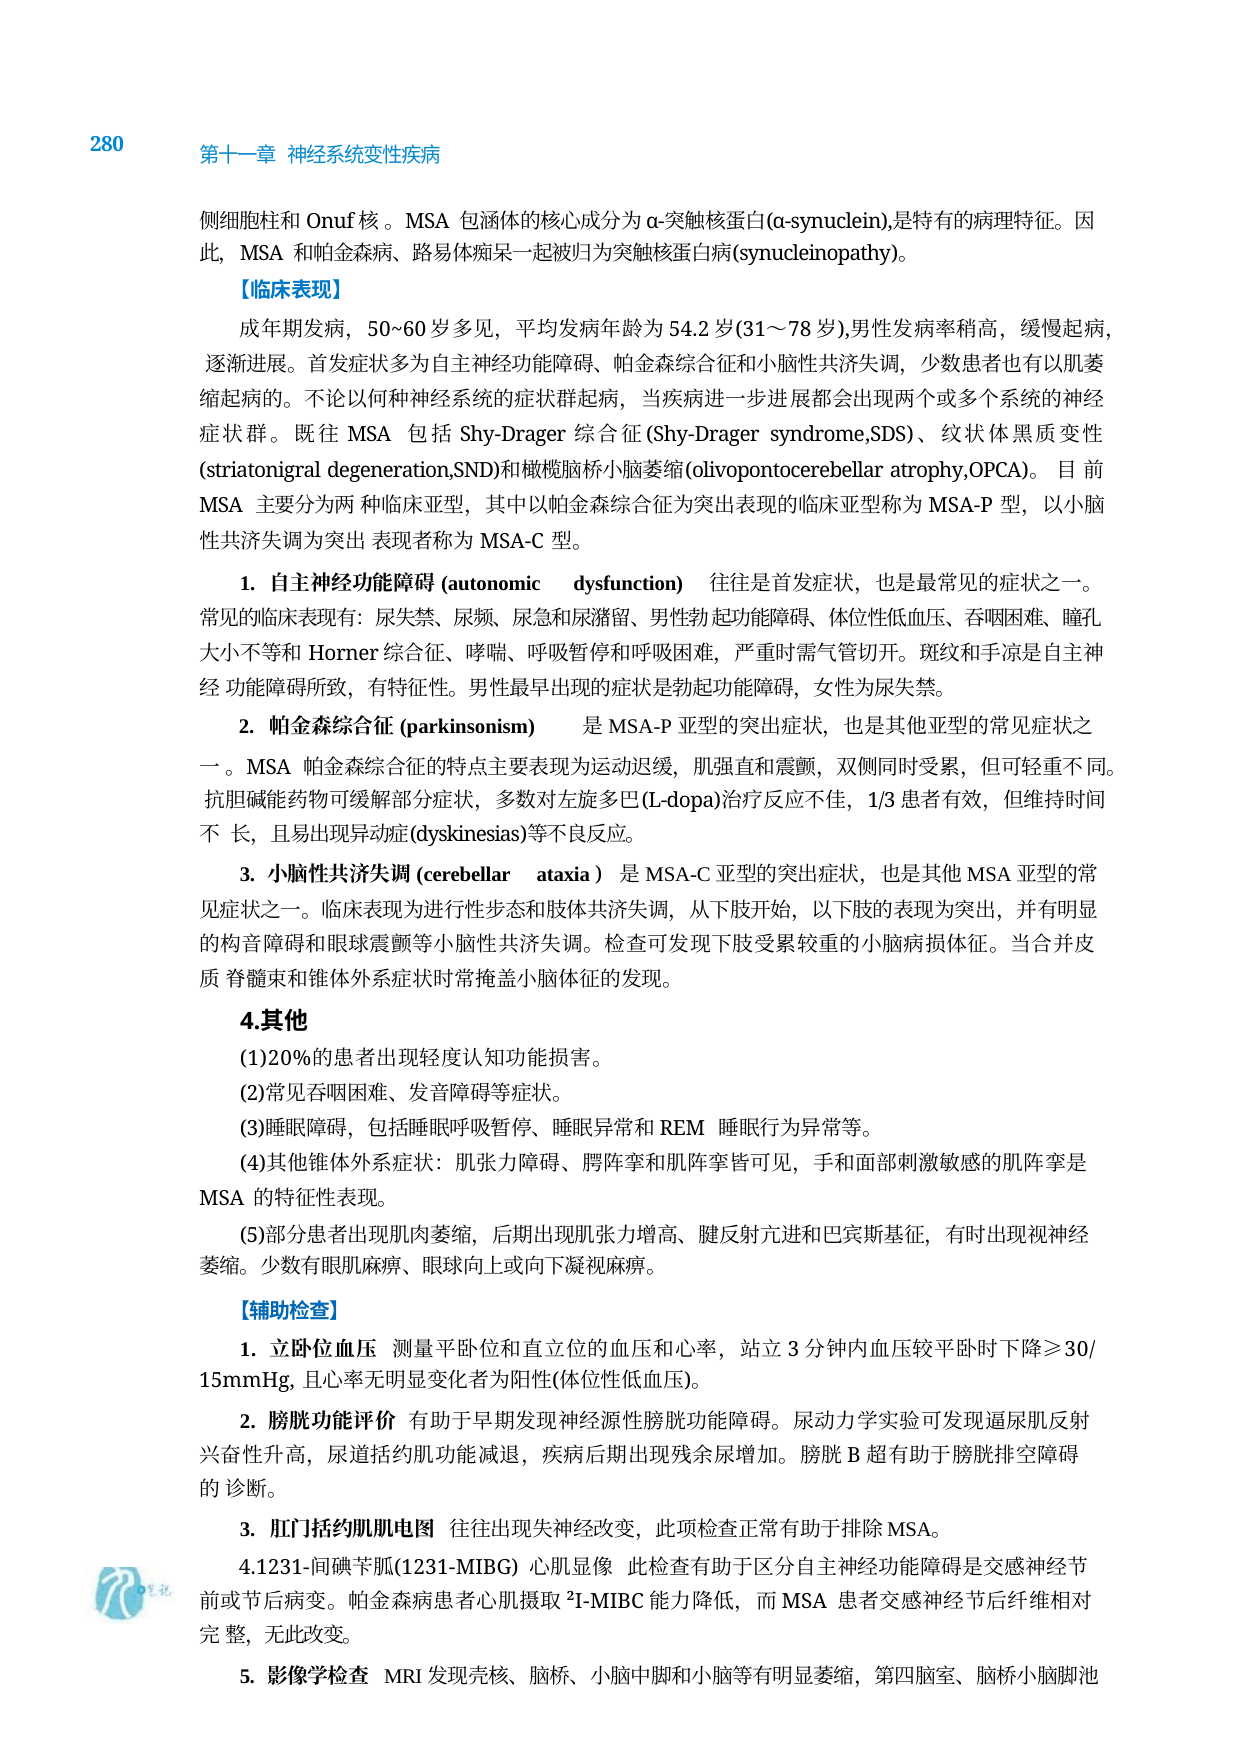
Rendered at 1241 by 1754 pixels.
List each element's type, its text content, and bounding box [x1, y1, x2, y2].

text 侧细胞柱和 Onuf核 。MSA 包涵体的核心成分为α-突触核蛋白(α-synuclein),是特有的病理特征。因 此，MSA 和帕金森病、路易体痴呆一起被归为突触核蛋白病(synucleinopathy)。 [199, 204, 1099, 266]
text 一 。MSA 帕金森综合征的特点主要表现为运动迟缓，肌强直和震颤，双侧同时受累，但可轻重不同。 抗胆碱能药物可缓解部分症状，多数对左旋多巴(L-dopa)治疗反应不佳，1/3患者有效，但维持时间不 长，且易出现异动症(dyskinesias)等不良反应。 [199, 751, 1107, 847]
text 成年期发病，50~60岁多见，平均发病年龄为54.2岁(31～78岁),男性发病率稍高，缓慢起病， 逐渐进展。首发症状多为自主神经功能障碍、帕金森综合征和小脑性共济失调，少数患者也有以肌萎 缩起病的。不论以何种神经系统的症状群起病，当疾病进一步进展都会出现两个或多个系统的神经 症状群。既往MSA 包括Shy-Drager综合征(Shy-Drager syndrome,SDS)、纹状体黑质变性(striatonigral degeneration,SND)和橄榄脑桥小脑萎缩(olivopontocerebellar atrophy,OPCA)。 目 前MSA 主要分为两 种临床亚型，其中以帕金森综合征为突出表现的临床亚型称为MSA-P 型，以小脑性共济失调为突出 表现者称为 MSA-C 型。 [199, 312, 1105, 554]
text (4)其他锥体外系症状：肌张力障碍、腭阵挛和肌阵挛皆可见，手和面部刺激敏感的肌阵挛是 [239, 1149, 1117, 1176]
text 2. 膀胱功能评价 有助于早期发现神经源性膀胱功能障碍。尿动力学实验可发现逼尿肌反射 兴奋性升高，尿道括约肌功能减退，疾病后期出现残余尿增加。膀胱B 超有助于膀胱排空障碍的 诊断。 [199, 1405, 1098, 1502]
text 5. 影像学检查 MRI 发现壳核、脑桥、小脑中脚和小脑等有明显萎缩，第四脑室、脑桥小脑脚池 扩大。高场强(1.5T 以上)MRIT₂ 加权像可见壳核背外侧缘条带状弧形高信号、脑桥基底部“十字征” (图11-6)和小脑中脚高信号。 ¹F-脱氧葡萄糖PET 显示纹状体或脑干低代谢。 [199, 1659, 1117, 1689]
picture [84, 1567, 175, 1624]
text 4.其他 [240, 1004, 1117, 1036]
text 2. 帕金森综合征 (parkinsonism) 是 MSA-P 亚型的突出症状，也是其他亚型的常见症状之 [238, 713, 1117, 739]
text 3. 小脑性共济失调 (cerebellar ataxia ) 是 MSA-C 亚型的突出症状，也是其他MSA亚型的常 见症状之一。临床表现为进行性步态和肢体共济失调，从下肢开始，以下肢的表现为突出，并有明显 的构音障碍和眼球震颤等小脑性共济失调。检查可发现下肢受累较重的小脑病损体征。当合并皮质 脊髓束和锥体外系症状时常掩盖小脑体征的发现。 [199, 858, 1099, 993]
text (1)20%的患者出现轻度认知功能损害。 [239, 1044, 1117, 1071]
text 1. 立卧位血压 测量平卧位和直立位的血压和心率，站立3分钟内血压较平卧时下降≥30/ 15mmHg, 且心率无明显变化者为阳性(体位性低血压)。 [199, 1332, 1099, 1394]
picture [202, 149, 217, 153]
text 280 [90, 134, 188, 156]
picture [422, 149, 431, 154]
text (5)部分患者出现肌肉萎缩，后期出现肌张力增高、腱反射亢进和巴宾斯基征，有时出现视神经 萎缩。少数有眼肌麻痹、眼球向上或向下凝视麻痹。 [199, 1218, 1093, 1280]
text 4.1231-间碘苄胍(1231-MIBG) 心肌显像 此检查有助于区分自主神经功能障碍是交感神经节 前或节后病变。帕金森病患者心肌摄取²I-MIBC 能力降低，而MSA 患者交感神经节后纤维相对完 整，无此改变。 [199, 1551, 1098, 1648]
text 1. 自主神经功能障碍 (autonomic dysfunction) 往往是首发症状，也是最常见的症状之一。 常见的临床表现有：尿失禁、尿频、尿急和尿潴留、男性勃起功能障碍、体位性低血压、吞咽困难、瞳孔 大小不等和 Horner综合征、哮喘、呼吸暂停和呼吸困难，严重时需气管切开。斑纹和手凉是自主神经 功能障碍所致，有特征性。男性最早出现的症状是勃起功能障碍，女性为尿失禁。 [199, 567, 1105, 701]
text 第十一章 神经系统变性疾病 [199, 141, 1117, 168]
text (2)常见吞咽困难、发音障碍等症状。 [239, 1079, 1117, 1106]
text (3)睡眠障碍，包括睡眠呼吸暂停、睡眠异常和REM 睡眠行为异常等。 [239, 1114, 1117, 1141]
text MSA 的特征性表现。 [199, 1183, 1117, 1211]
text 【临床表现】 [229, 275, 1117, 303]
text 3. 肛门括约肌肌电图 往往出现失神经改变，此项检查正常有助于排除MSA。 [239, 1515, 1117, 1542]
text 【辅助检查】 [229, 1296, 1117, 1324]
